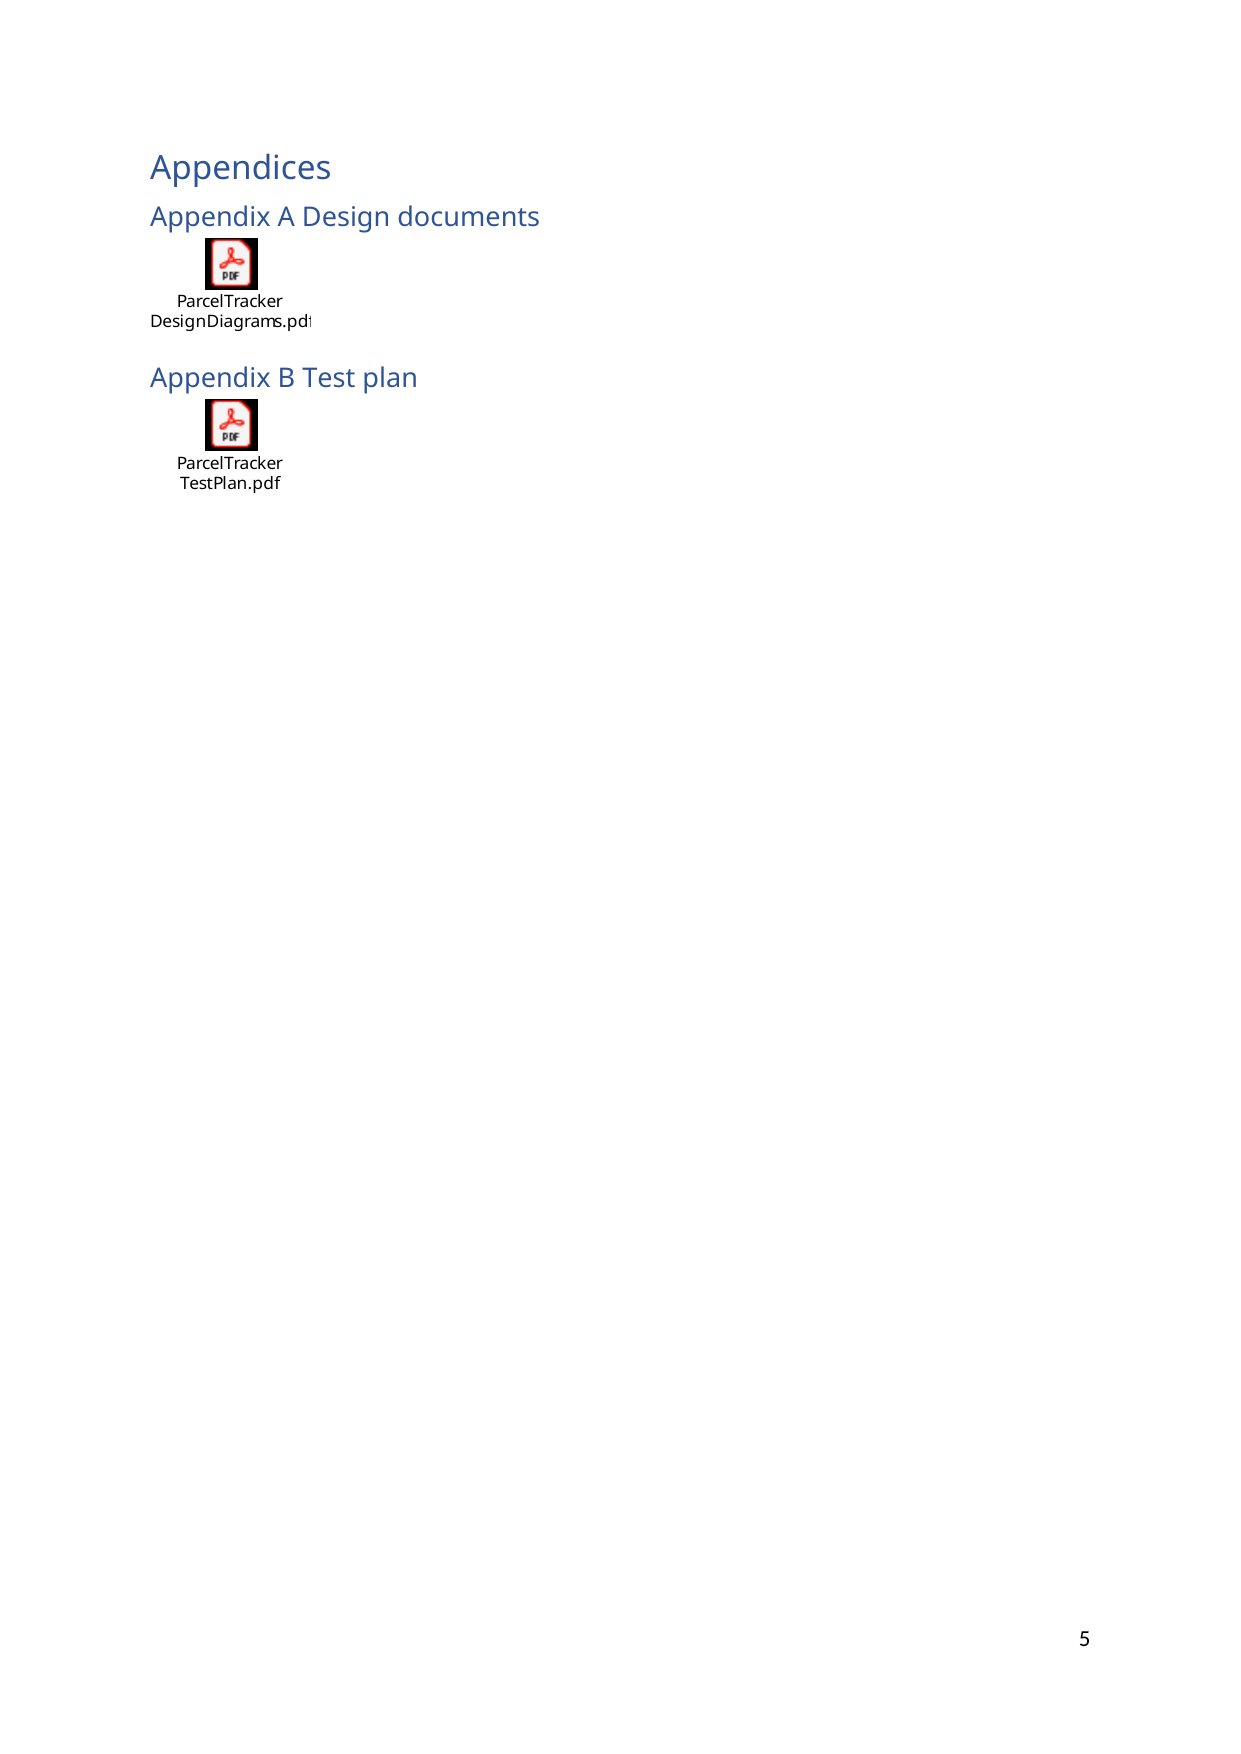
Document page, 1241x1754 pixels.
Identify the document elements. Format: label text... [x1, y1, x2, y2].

subtitle Appendices [150, 144, 1090, 189]
subtitle Appendix A Design documents [150, 197, 1090, 234]
subtitle Appendix B Test plan [150, 359, 1090, 396]
